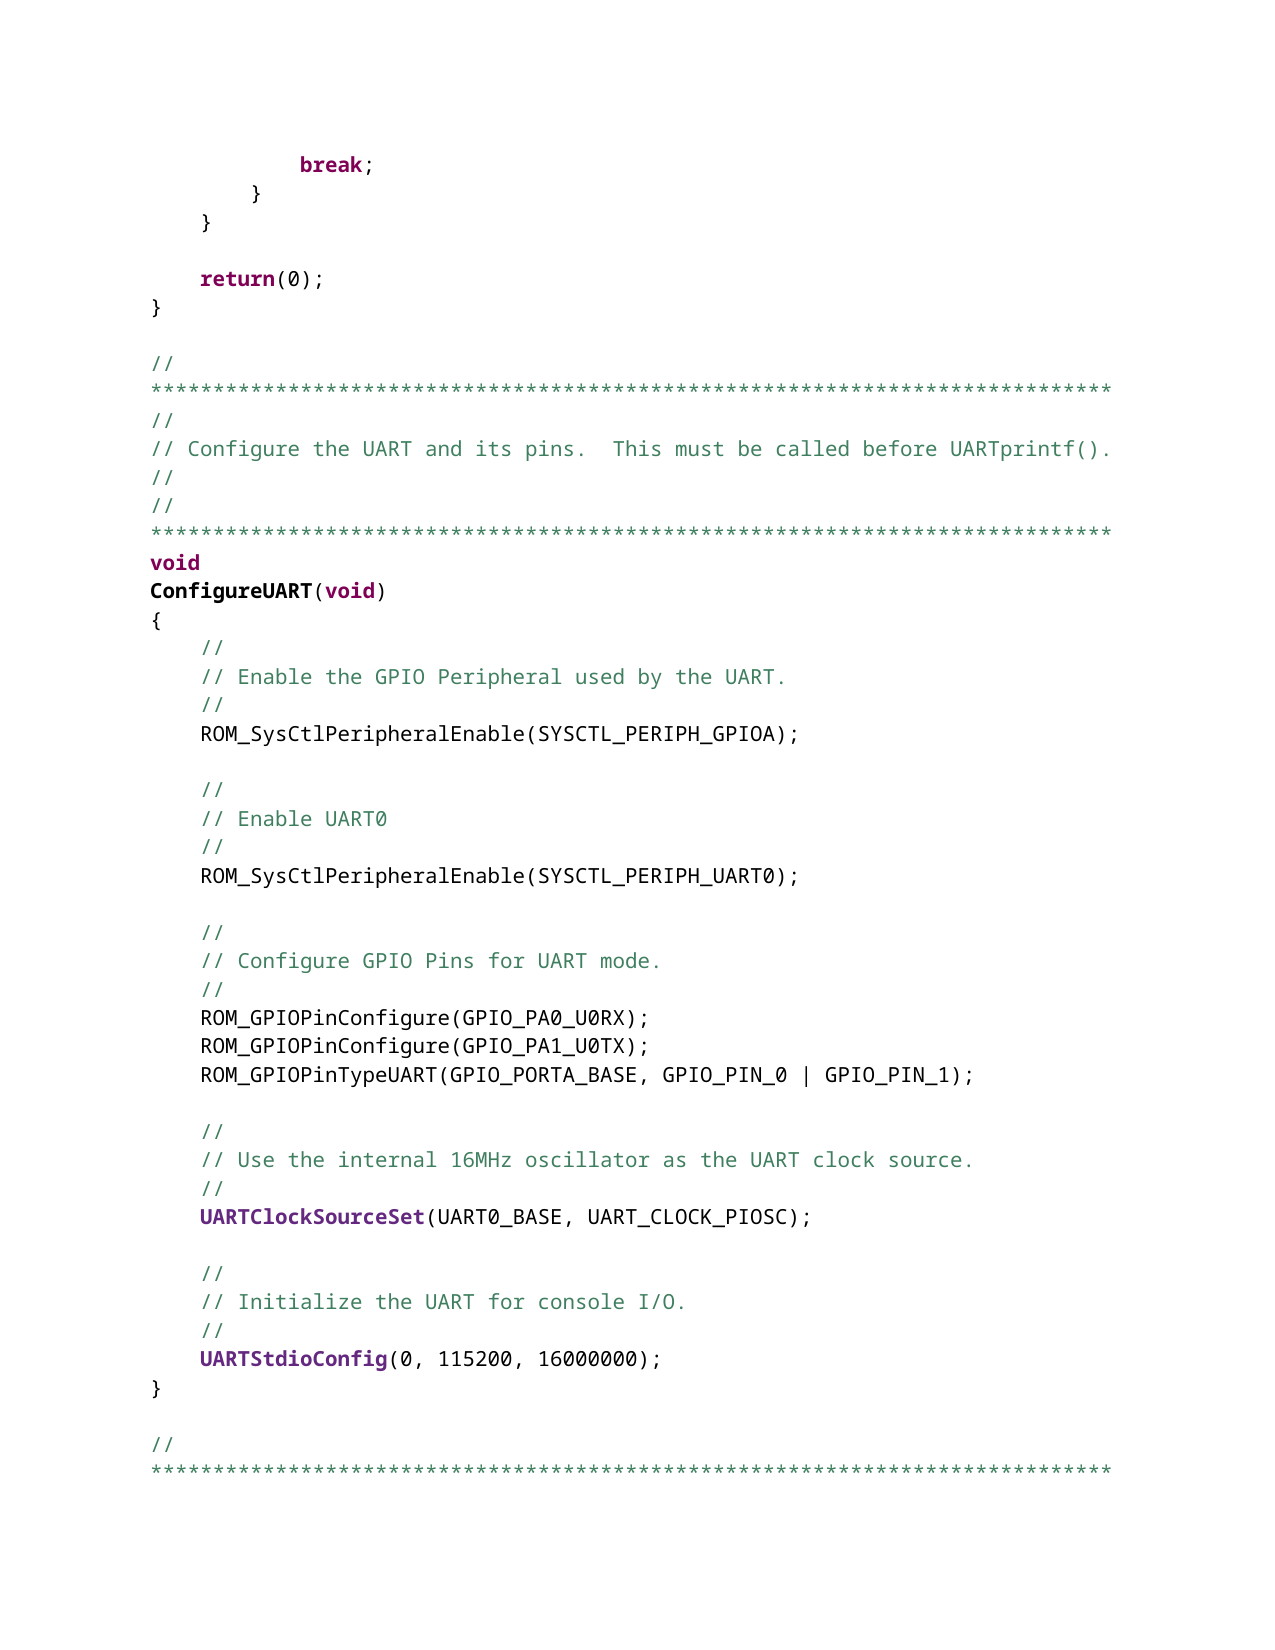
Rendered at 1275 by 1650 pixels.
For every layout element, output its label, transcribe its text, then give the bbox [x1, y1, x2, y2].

text } [150, 178, 1125, 207]
text // [150, 918, 1125, 946]
text // [150, 1117, 1125, 1145]
text UARTClockSourceSet(UART0_BASE, UART_CLOCK_PIOSC); [150, 1202, 1125, 1231]
text // Enable the GPIO Peripheral used by the UART. [150, 662, 1125, 690]
text //***************************************************************************** [150, 349, 1125, 406]
text ROM_SysCtlPeripheralEnable(SYSCTL_PERIPH_UART0); [150, 861, 1125, 889]
text return(0); [150, 264, 1125, 292]
text break; [150, 150, 1125, 178]
text } [150, 292, 1125, 321]
text // [150, 463, 1125, 491]
text // [150, 690, 1125, 719]
text ROM_GPIOPinConfigure(GPIO_PA1_U0TX); [150, 1032, 1125, 1060]
text ROM_SysCtlPeripheralEnable(SYSCTL_PERIPH_GPIOA); [150, 719, 1125, 747]
text // [150, 776, 1125, 804]
text // [150, 1316, 1125, 1344]
text // [150, 832, 1125, 861]
text // [150, 406, 1125, 434]
text // [150, 633, 1125, 662]
text void [150, 548, 1125, 577]
text ConfigureUART(void) [150, 577, 1125, 605]
text //***************************************************************************** [150, 491, 1125, 548]
text ROM_GPIOPinTypeUART(GPIO_PORTA_BASE, GPIO_PIN_0 | GPIO_PIN_1); [150, 1060, 1125, 1088]
text ROM_GPIOPinConfigure(GPIO_PA0_U0RX); [150, 1003, 1125, 1032]
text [150, 1430, 1125, 1487]
text // Initialize the UART for console I/O. [150, 1287, 1125, 1316]
text // [150, 975, 1125, 1003]
text // Enable UART0 [150, 804, 1125, 832]
text // [150, 1259, 1125, 1287]
text } [150, 1373, 1125, 1401]
text // [150, 1174, 1125, 1202]
text { [150, 605, 1125, 633]
text } [150, 207, 1125, 235]
text // Configure GPIO Pins for UART mode. [150, 946, 1125, 975]
text // Use the internal 16MHz oscillator as the UART clock source. [150, 1145, 1125, 1174]
text UARTStdioConfig(0, 115200, 16000000); [150, 1344, 1125, 1373]
text // Configure the UART and its pins. This must be called before UARTprintf(). [150, 434, 1125, 463]
